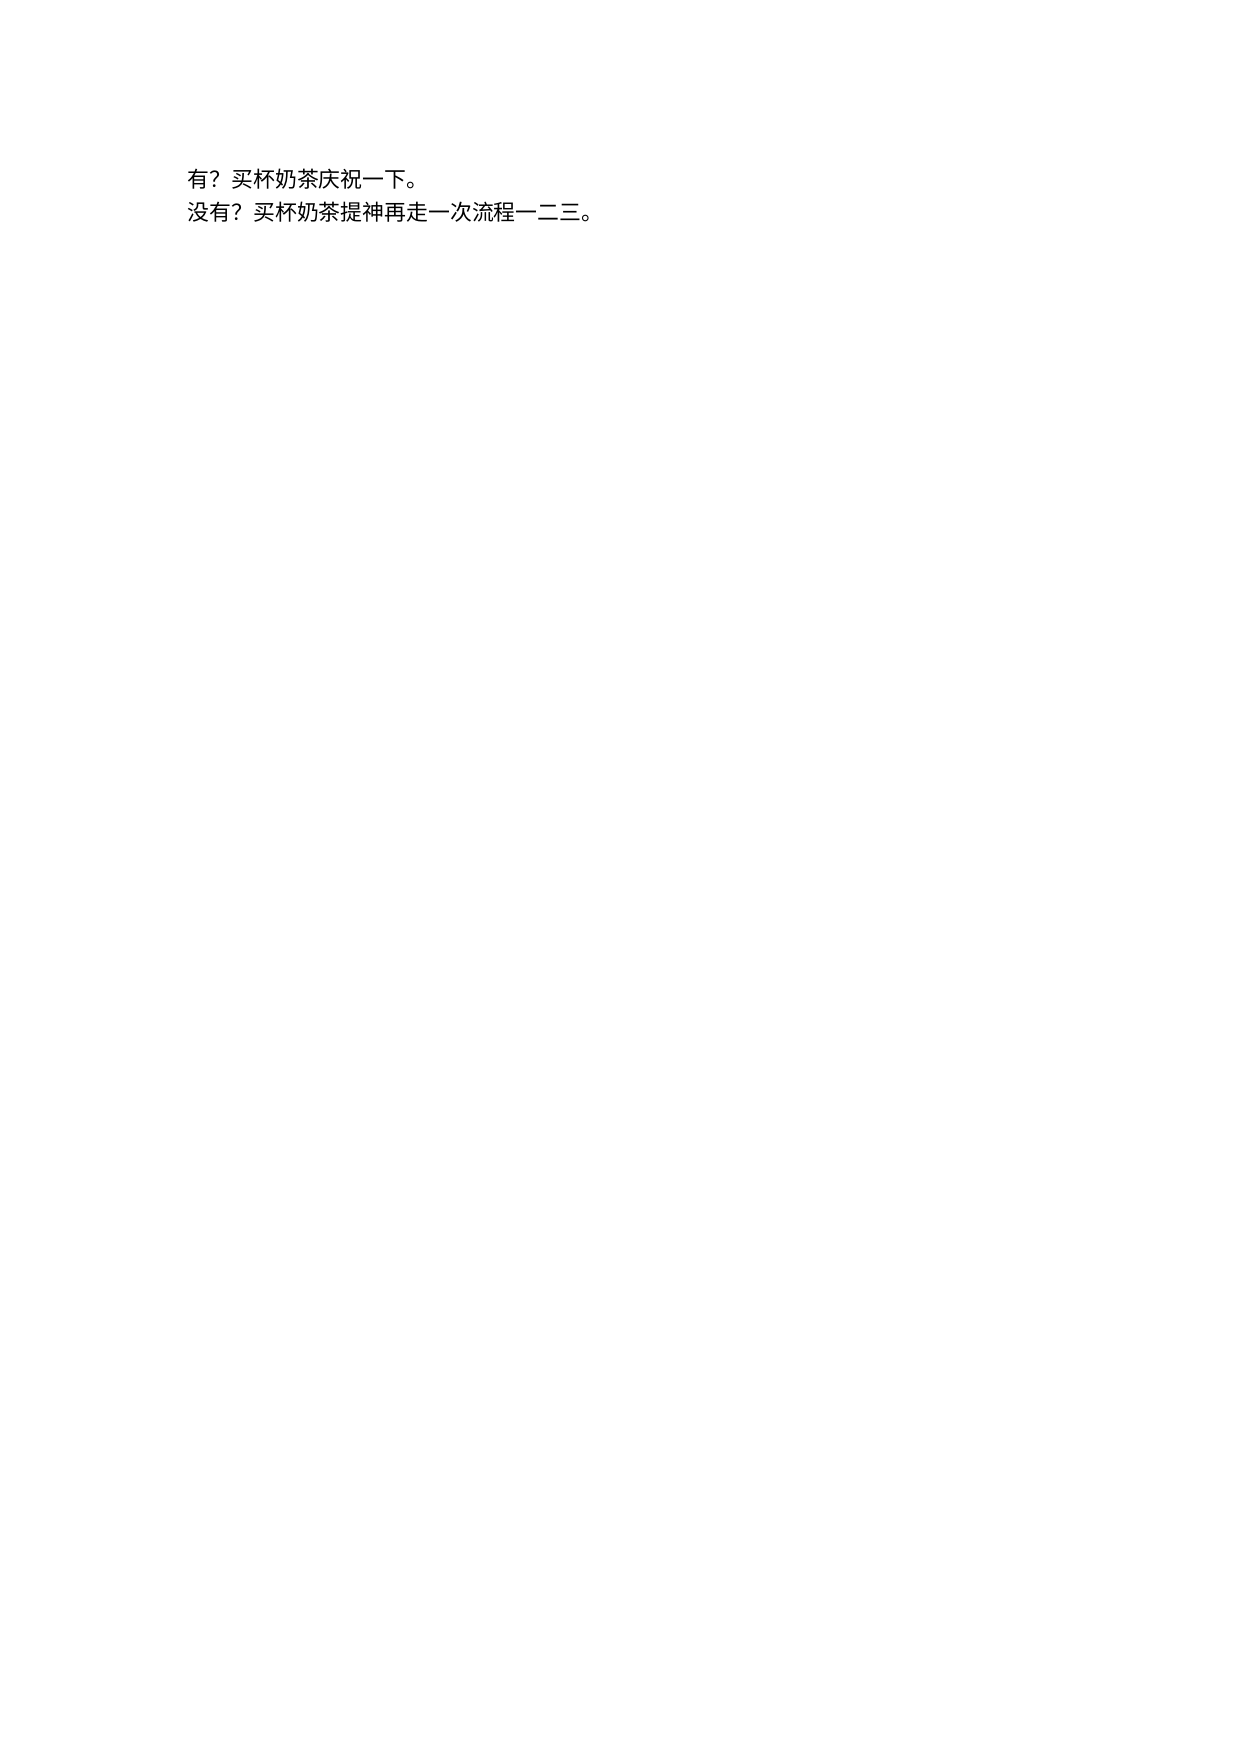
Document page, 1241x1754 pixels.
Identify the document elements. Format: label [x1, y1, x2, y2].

text [187, 162, 1053, 227]
